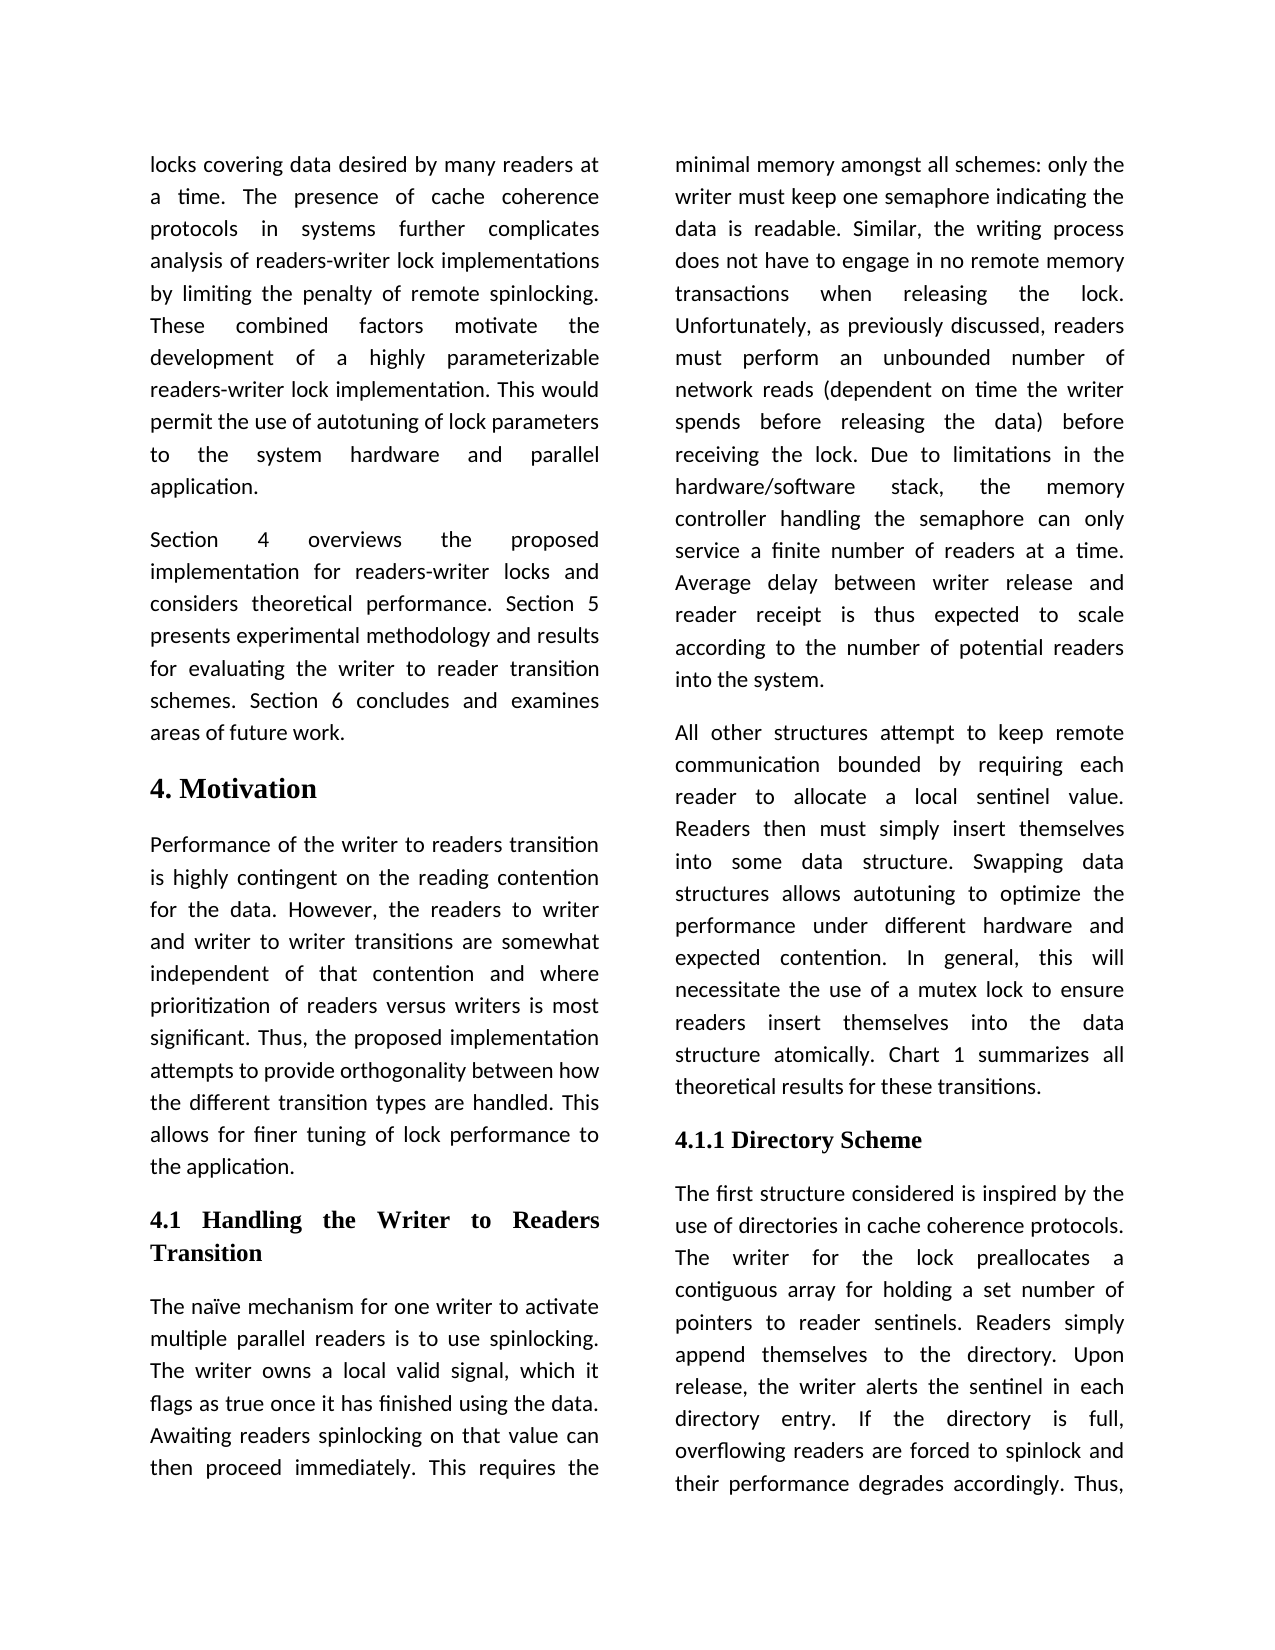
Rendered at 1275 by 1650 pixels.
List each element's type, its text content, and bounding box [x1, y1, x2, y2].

text Performance of the writer to readers transition is highly contingent on the reading contention for the data. However, the readers to writer and writer to writer transitions are somewhat independent of that contention and where prioritization of readers versus writers is most significant. Thus, the proposed implementation attempts to provide orthogonality between how the different transition types are handled. This allows for finer tuning of lock performance to the application. [150, 830, 600, 1180]
text 4. Motivation [150, 771, 600, 804]
text All other structures attempt to keep remote communication bounded by requiring each reader to allocate a local sentinel value. Readers then must simply insert themselves into some data structure. Swapping data structures allows autotuning to optimize the performance under different hardware and expected contention. In general, this will necessitate the use of a mutex lock to ensure readers insert themselves into the data structure atomically. Chart 1 summarizes all theoretical results for these transitions. [675, 718, 1125, 1100]
text Section 4 overviews the proposed implementation for readers-writer locks and considers theoretical performance. Section 5 presents experimental methodology and results for evaluating the writer to reader transition schemes. Section 6 concludes and examines areas of future work. [150, 525, 600, 746]
text 4.1 Handling the Writer to Readers Transition [150, 1205, 600, 1267]
text 4.1.1 Directory Scheme [675, 1125, 1125, 1154]
